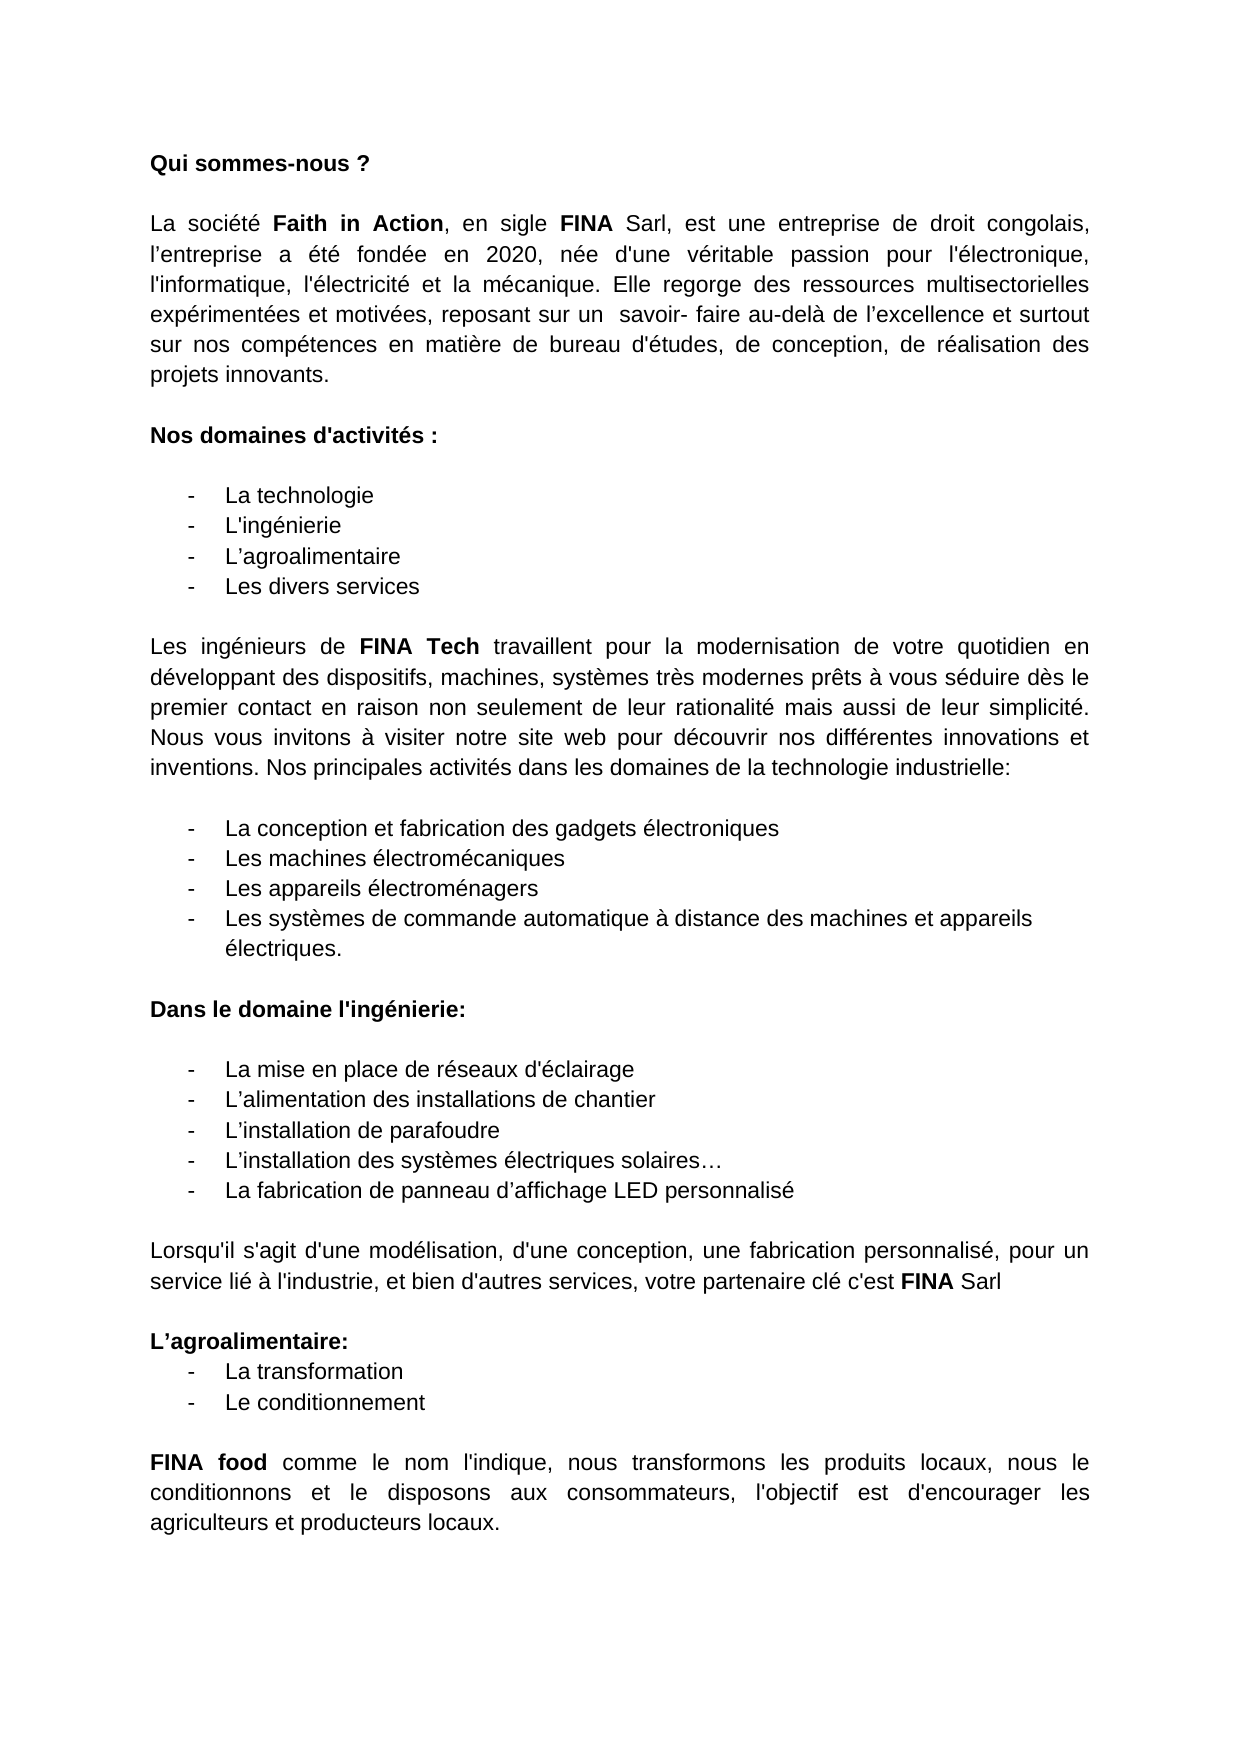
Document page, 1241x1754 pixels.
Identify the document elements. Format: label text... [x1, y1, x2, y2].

text La société Faith in Action, en sigle FINA Sarl, est une entreprise de droit congolais, l’entreprise a été fondée en 2020, née d'une véritable passion pour l'électronique, l'informatique, l'électricité et la mécanique. Elle regorge des ressources multisectorielles expérimentées et motivées, reposant sur un savoir- faire au-delà de l’excellence et surtout sur nos compétences en matière de bureau d'études, de conception, de réalisation des projets innovants. [150, 210, 1090, 388]
text L’agroalimentaire: [150, 1328, 1090, 1354]
list Les machines électromécaniques [187, 845, 1090, 871]
list Les systèmes de commande automatique à distance des machines et appareils électriques. [187, 905, 1090, 962]
list Les appareils électroménagers [187, 875, 1090, 901]
text Nos domaines d'activités : [150, 422, 1090, 448]
list La technologie [187, 482, 1090, 509]
list Le conditionnement [187, 1388, 1090, 1415]
text Les ingénieurs de FINA Tech travaillent pour la modernisation de votre quotidien en développant des dispositifs, machines, systèmes très modernes prêts à vous séduire dès le premier contact en raison non seulement de leur rationalité mais aussi de leur simplicité. Nous vous invitons à visiter notre site web pour découvrir nos différentes innovations et inventions. Nos principales activités dans les domaines de la technologie industrielle: [150, 633, 1090, 781]
text Lorsqu'il s'agit d'une modélisation, d'une conception, une fabrication personnalisé, pour un service lié à l'industrie, et bien d'autres services, votre partenaire clé c'est FINA Sarl [150, 1237, 1090, 1294]
list L’installation de parafoudre [187, 1117, 1090, 1143]
list La conception et fabrication des gadgets électroniques [187, 814, 1090, 841]
list Les divers services [187, 573, 1090, 599]
list La transformation [187, 1358, 1090, 1385]
list La fabrication de panneau d’affichage LED personnalisé [187, 1177, 1090, 1203]
list L’installation des systèmes électriques solaires… [187, 1147, 1090, 1173]
list L’agroalimentaire [187, 543, 1090, 569]
text Dans le domaine l'ingénierie: [150, 996, 1090, 1022]
text Qui sommes-nous ? [150, 150, 1090, 176]
list La mise en place de réseaux d'éclairage [187, 1056, 1090, 1083]
list L'ingénierie [187, 512, 1090, 539]
list L’alimentation des installations de chantier [187, 1086, 1090, 1113]
text FINA food comme le nom l'indique, nous transformons les produits locaux, nous le conditionnons et le disposons aux consommateurs, l'objectif est d'encourager les agriculteurs et producteurs locaux. [150, 1449, 1090, 1536]
